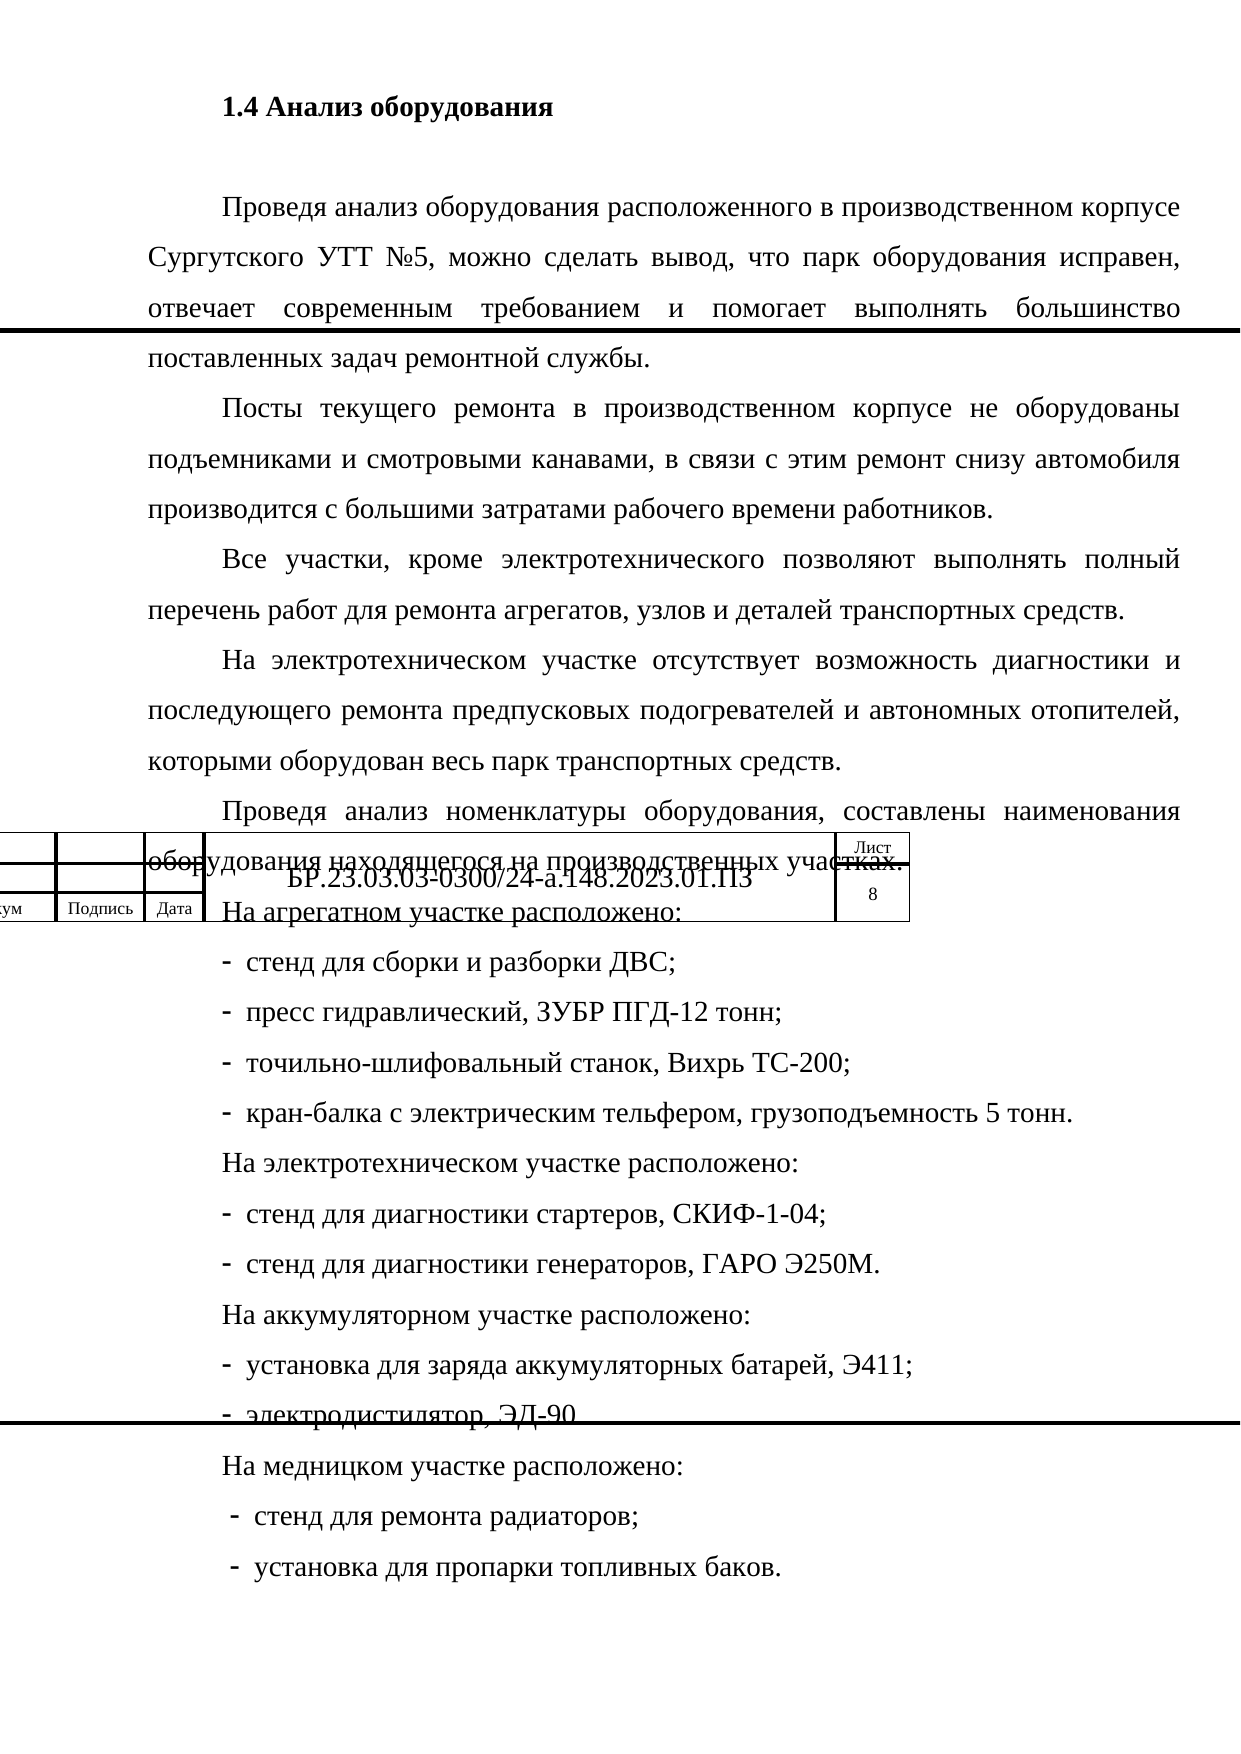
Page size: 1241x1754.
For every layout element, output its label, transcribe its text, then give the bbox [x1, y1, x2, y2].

list точильно-шлифовальный станок, Вихрь ТС-200; [148, 1045, 1181, 1078]
text Проведя анализ оборудования расположенного в производственном корпусе Сургутского УТТ №5, можно сделать вывод, что парк оборудования исправен, отвечает современным требованием и помогает выполнять большинство поставленных задач ремонтной службы. [148, 189, 1181, 374]
text На медницком участке расположено: [148, 1448, 1181, 1481]
list стенд для сборки и разборки ДВС; [148, 944, 1181, 978]
text На электротехническом участке отсутствует возможность диагностики и последующего ремонта предпусковых подогревателей и автономных отопителей, которыми оборудован весь парк транспортных средств. [148, 642, 1181, 776]
text Проведя анализ номенклатуры оборудования, составлены наименования оборудования находящегося на производственных участках. [148, 793, 1181, 877]
subtitle 1.4 Анализ оборудования [148, 89, 1181, 122]
list стенд для диагностики стартеров, СКИФ-1-04; [148, 1196, 1181, 1229]
text На агрегатном участке расположено: [516, 894, 1181, 927]
list кран-балка с электрическим тельфером, грузоподъемность 5 тонн. [148, 1095, 1181, 1129]
list стенд для диагностики генераторов, ГАРО Э250М. [148, 1246, 1181, 1280]
list установка для пропарки топливных баков. [229, 1549, 1181, 1582]
text Посты текущего ремонта в производственном корпусе не оборудованы подъемниками и смотровыми канавами, в связи с этим ремонт снизу автомобиля производится с большими затратами рабочего времени работников. [148, 391, 1181, 525]
text На агрегатном участке расположено: [206, 894, 834, 921]
text На электротехническом участке расположено: [148, 1146, 1181, 1179]
text На аккумуляторном участке расположено: [148, 1297, 1181, 1330]
list установка для заряда аккумуляторных батарей, Э411; [148, 1347, 1181, 1381]
list пресс гидравлический, ЗУБР ПГД-12 тонн; [148, 994, 1181, 1028]
list стенд для ремонта радиаторов; [229, 1498, 1181, 1532]
text Все участки, кроме электротехнического позволяют выполнять полный перечень работ для ремонта агрегатов, узлов и деталей транспортных средств. [148, 541, 1181, 625]
list электродистилятор, ЭД-90. [148, 1397, 1181, 1431]
